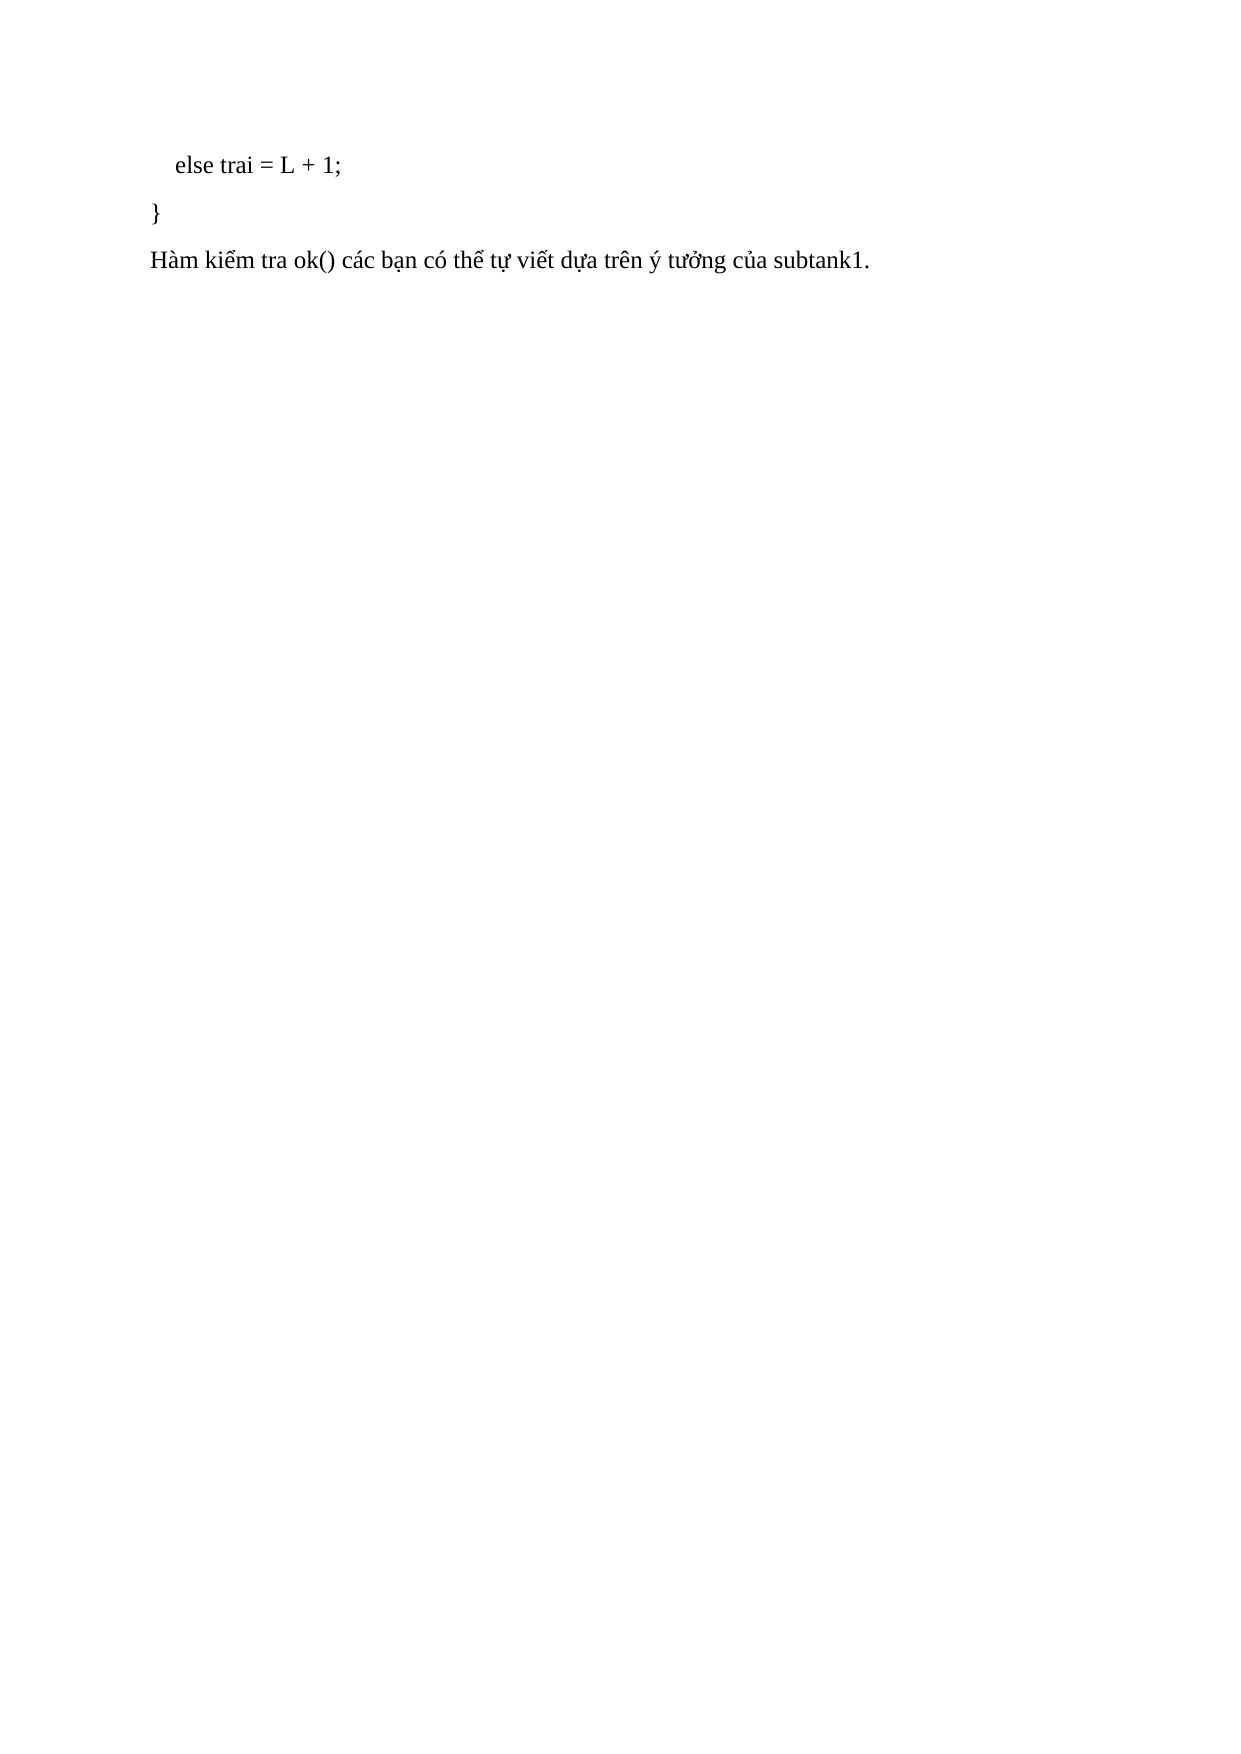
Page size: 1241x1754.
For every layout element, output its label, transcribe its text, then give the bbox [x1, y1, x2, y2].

text Hàm kiểm tra ok() các bạn có thể tự viết dựa trên ý tưởng của subtank1. [150, 245, 1090, 274]
text else trai = L + 1; [150, 150, 1090, 179]
text } [150, 198, 1090, 226]
